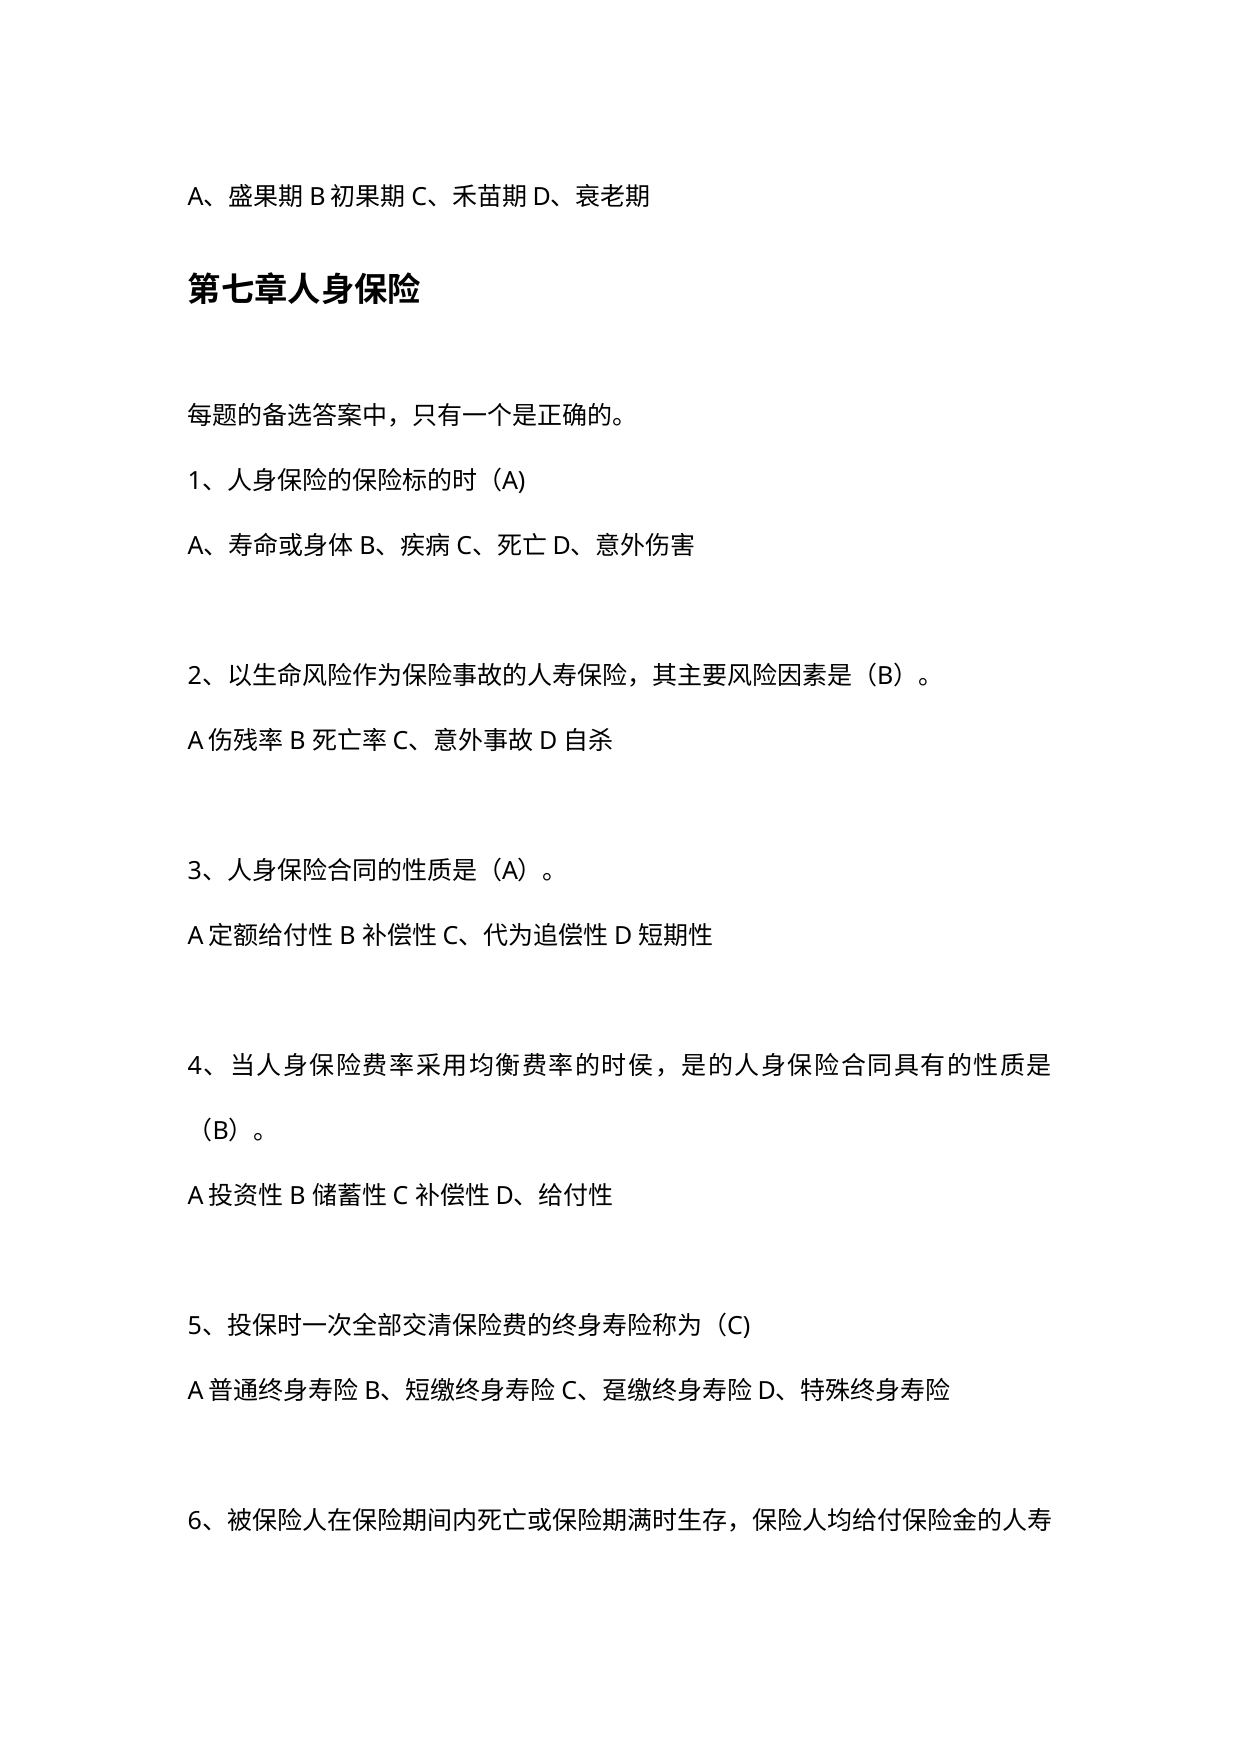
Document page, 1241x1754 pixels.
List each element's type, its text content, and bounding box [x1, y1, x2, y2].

text A普通终身寿险 B、短缴终身寿险 C、趸缴终身寿险 D、特殊终身寿险 [187, 1356, 1053, 1421]
text A定额给付性 B 补偿性 C、代为追偿性 D 短期性 [187, 901, 1053, 966]
subtitle 第七章人身保险 [187, 254, 1053, 319]
text 5、投保时一次全部交清保险费的终身寿险称为（C) [187, 1291, 1053, 1356]
text 3、人身保险合同的性质是（A）。 [187, 836, 1053, 901]
text 2、以生命风险作为保险事故的人寿保险，其主要风险因素是（B）。 [187, 641, 1053, 706]
text A伤残率 B 死亡率 C、意外事故 D 自杀 [187, 706, 1053, 771]
text 1、人身保险的保险标的时（A) [187, 446, 1053, 511]
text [187, 1486, 1053, 1551]
text A投资性 B 储蓄性 C 补偿性 D、给付性 [187, 1161, 1053, 1226]
text 每题的备选答案中，只有一个是正确的。 [187, 381, 1053, 446]
text 4、当人身保险费率采用均衡费率的时侯，是的人身保险合同具有的性质是（B）。 [187, 1031, 1053, 1161]
text A、寿命或身体 B、疾病 C、死亡 D、意外伤害 [187, 511, 1053, 576]
text A、盛果期 B初果期 C、禾苗期 D、衰老期 [187, 162, 1053, 227]
